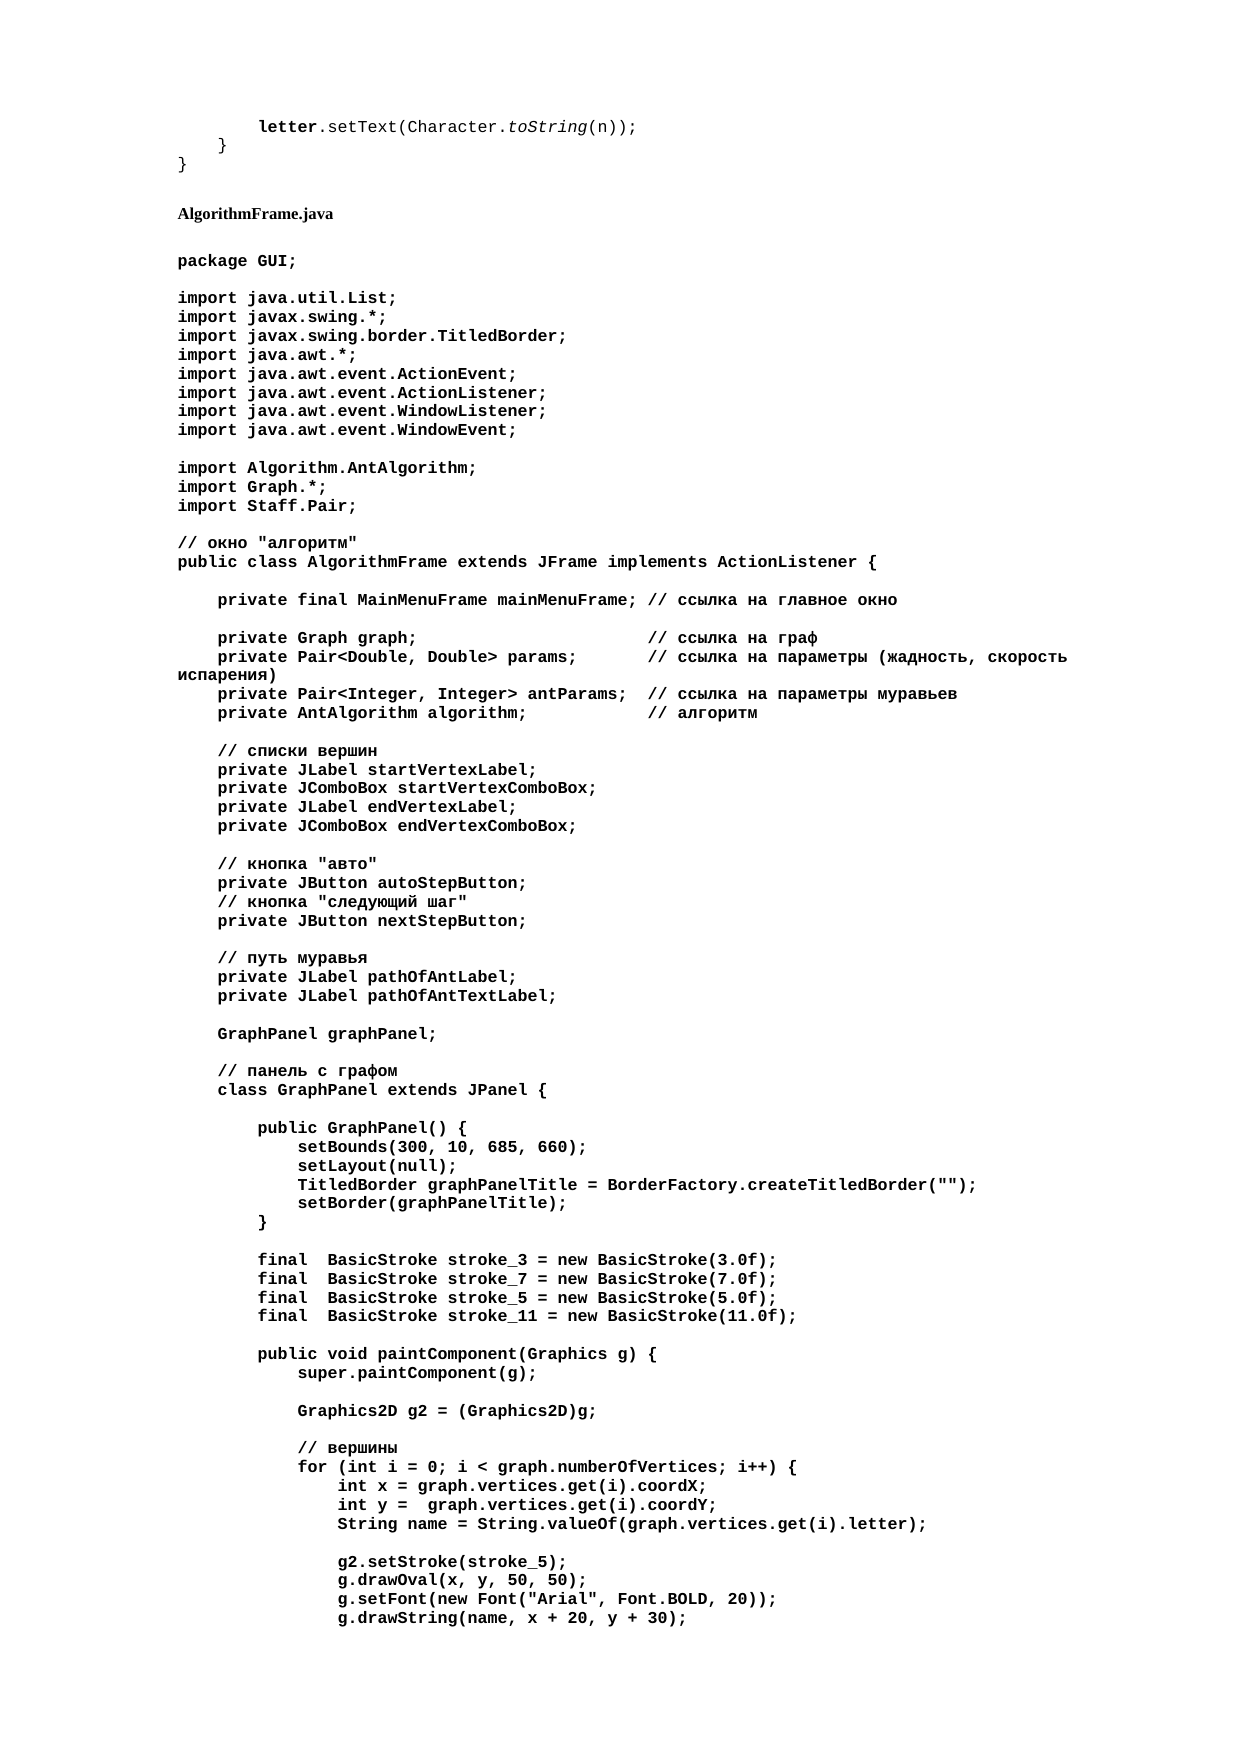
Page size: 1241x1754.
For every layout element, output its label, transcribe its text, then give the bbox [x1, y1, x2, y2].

text setBounds(300, 10, 685, 660); [177, 1138, 1152, 1157]
text public void paintComponent(Graphics g) { [177, 1346, 1152, 1364]
text private AntAlgorithm algorithm; // алгоритм [177, 705, 1152, 723]
text g.drawOval(x, y, 50, 50); [177, 1572, 1152, 1591]
text String name = String.valueOf(graph.vertices.get(i).letter); [177, 1515, 1152, 1534]
text private Graph graph; // ссылка на граф [177, 629, 1152, 648]
text import java.awt.event.WindowListener; [177, 403, 1152, 422]
text g2.setStroke(stroke_5); [177, 1553, 1152, 1572]
text // панель с графом [177, 1063, 1152, 1082]
text import java.awt.event.WindowEvent; [177, 422, 1152, 441]
text private final MainMenuFrame mainMenuFrame; // ссылка на главное окно [177, 592, 1152, 610]
text int y = graph.vertices.get(i).coordY; [177, 1497, 1152, 1515]
text // кнопка "авто" [177, 856, 1152, 874]
text for (int i = 0; i < graph.numberOfVertices; i++) { [177, 1459, 1152, 1478]
text private JButton autoStepButton; [177, 874, 1152, 893]
text import java.awt.*; [177, 346, 1152, 365]
text int x = graph.vertices.get(i).coordX; [177, 1478, 1152, 1497]
text // списки вершин [177, 742, 1152, 761]
text final BasicStroke stroke_5 = new BasicStroke(5.0f); [177, 1289, 1152, 1308]
text import Algorithm.AntAlgorithm; [177, 459, 1152, 478]
text private Pair<Integer, Integer> antParams; // ссылка на параметры муравьев [177, 686, 1152, 705]
text class GraphPanel extends JPanel { [177, 1082, 1152, 1101]
text import javax.swing.*; [177, 309, 1152, 328]
text super.paintComponent(g); [177, 1364, 1152, 1383]
text final BasicStroke stroke_11 = new BasicStroke(11.0f); [177, 1308, 1152, 1327]
text setLayout(null); [177, 1157, 1152, 1176]
text // кнопка "следующий шаг" [177, 893, 1152, 912]
text private JComboBox startVertexComboBox; [177, 780, 1152, 799]
text setBorder(graphPanelTitle); [177, 1195, 1152, 1214]
text public class AlgorithmFrame extends JFrame implements ActionListener { [177, 554, 1152, 573]
text } [177, 1214, 1152, 1233]
text // окно "алгоритм" [177, 535, 1152, 554]
text g.setFont(new Font("Arial", Font.BOLD, 20)); [177, 1591, 1152, 1610]
text import java.awt.event.ActionEvent; [177, 365, 1152, 384]
text public GraphPanel() { [177, 1119, 1152, 1138]
text import javax.swing.border.TitledBorder; [177, 328, 1152, 346]
text final BasicStroke stroke_3 = new BasicStroke(3.0f); [177, 1251, 1152, 1270]
text private JLabel pathOfAntTextLabel; [177, 987, 1152, 1006]
text package GUI; [177, 252, 1152, 271]
text Graphics2D g2 = (Graphics2D)g; [177, 1402, 1152, 1421]
text private JComboBox endVertexComboBox; [177, 818, 1152, 837]
text final BasicStroke stroke_7 = new BasicStroke(7.0f); [177, 1270, 1152, 1289]
text // вершины [177, 1440, 1152, 1459]
text import Staff.Pair; [177, 497, 1152, 516]
text AlgorithmFrame.java [177, 204, 1152, 223]
text import Graph.*; [177, 478, 1152, 497]
text import java.awt.event.ActionListener; [177, 384, 1152, 403]
text private JLabel startVertexLabel; [177, 761, 1152, 780]
text import java.util.List; [177, 290, 1152, 309]
text GraphPanel graphPanel; [177, 1025, 1152, 1044]
text private JLabel endVertexLabel; [177, 799, 1152, 818]
text private Pair<Double, Double> params; // ссылка на параметры (жадность, скорость испарения) [177, 648, 1152, 686]
text g.drawString(name, x + 20, y + 30); [177, 1610, 1152, 1628]
text // путь муравья [177, 950, 1152, 969]
text private JButton nextStepButton; [177, 912, 1152, 931]
text private JLabel pathOfAntLabel; [177, 969, 1152, 987]
text TitledBorder graphPanelTitle = BorderFactory.createTitledBorder(""); [177, 1176, 1152, 1195]
